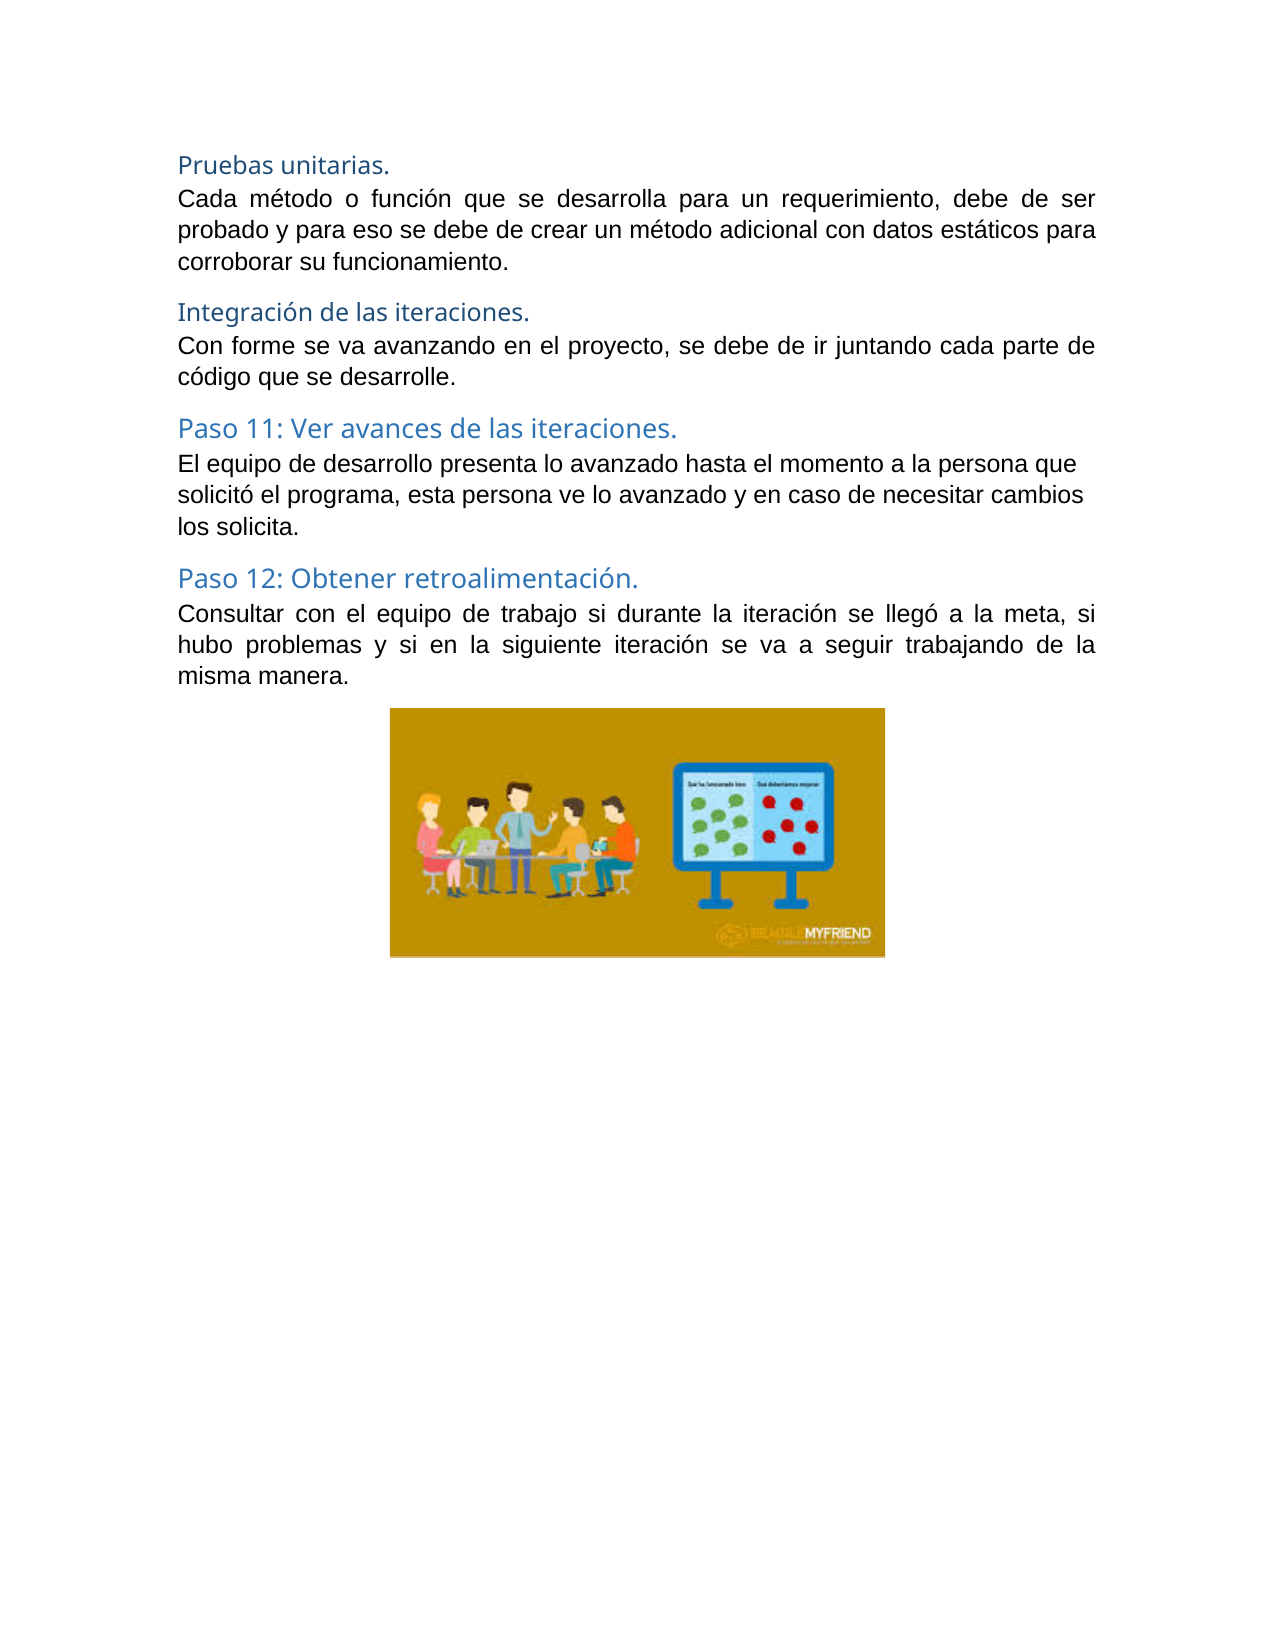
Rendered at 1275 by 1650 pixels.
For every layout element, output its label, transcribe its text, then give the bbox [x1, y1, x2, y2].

subtitle Integración de las iteraciones. [177, 294, 1098, 328]
text El equipo de desarrollo presenta lo avanzado hasta el momento a la persona que solicitó el programa, esta persona ve lo avanzado y en caso de necesitar cambios los solicita. [177, 449, 1098, 540]
text Consultar con el equipo de trabajo si durante la iteración se llegó a la meta, si hubo problemas y si en la siguiente iteración se va a seguir trabajando de la misma manera. [177, 599, 1098, 690]
subtitle Paso 12: Obtener retroalimentación. [177, 559, 1098, 596]
subtitle Pruebas unitarias. [177, 148, 1098, 182]
subtitle Paso 11: Ver avances de las iteraciones. [177, 410, 1098, 447]
text Con forme se va avanzando en el proyecto, se debe de ir juntando cada parte de código que se desarrolle. [177, 331, 1098, 391]
picture [389, 708, 886, 958]
text Cada método o función que se desarrolla para un requerimiento, debe de ser probado y para eso se debe de crear un método adicional con datos estáticos para corroborar su funcionamiento. [177, 184, 1098, 275]
